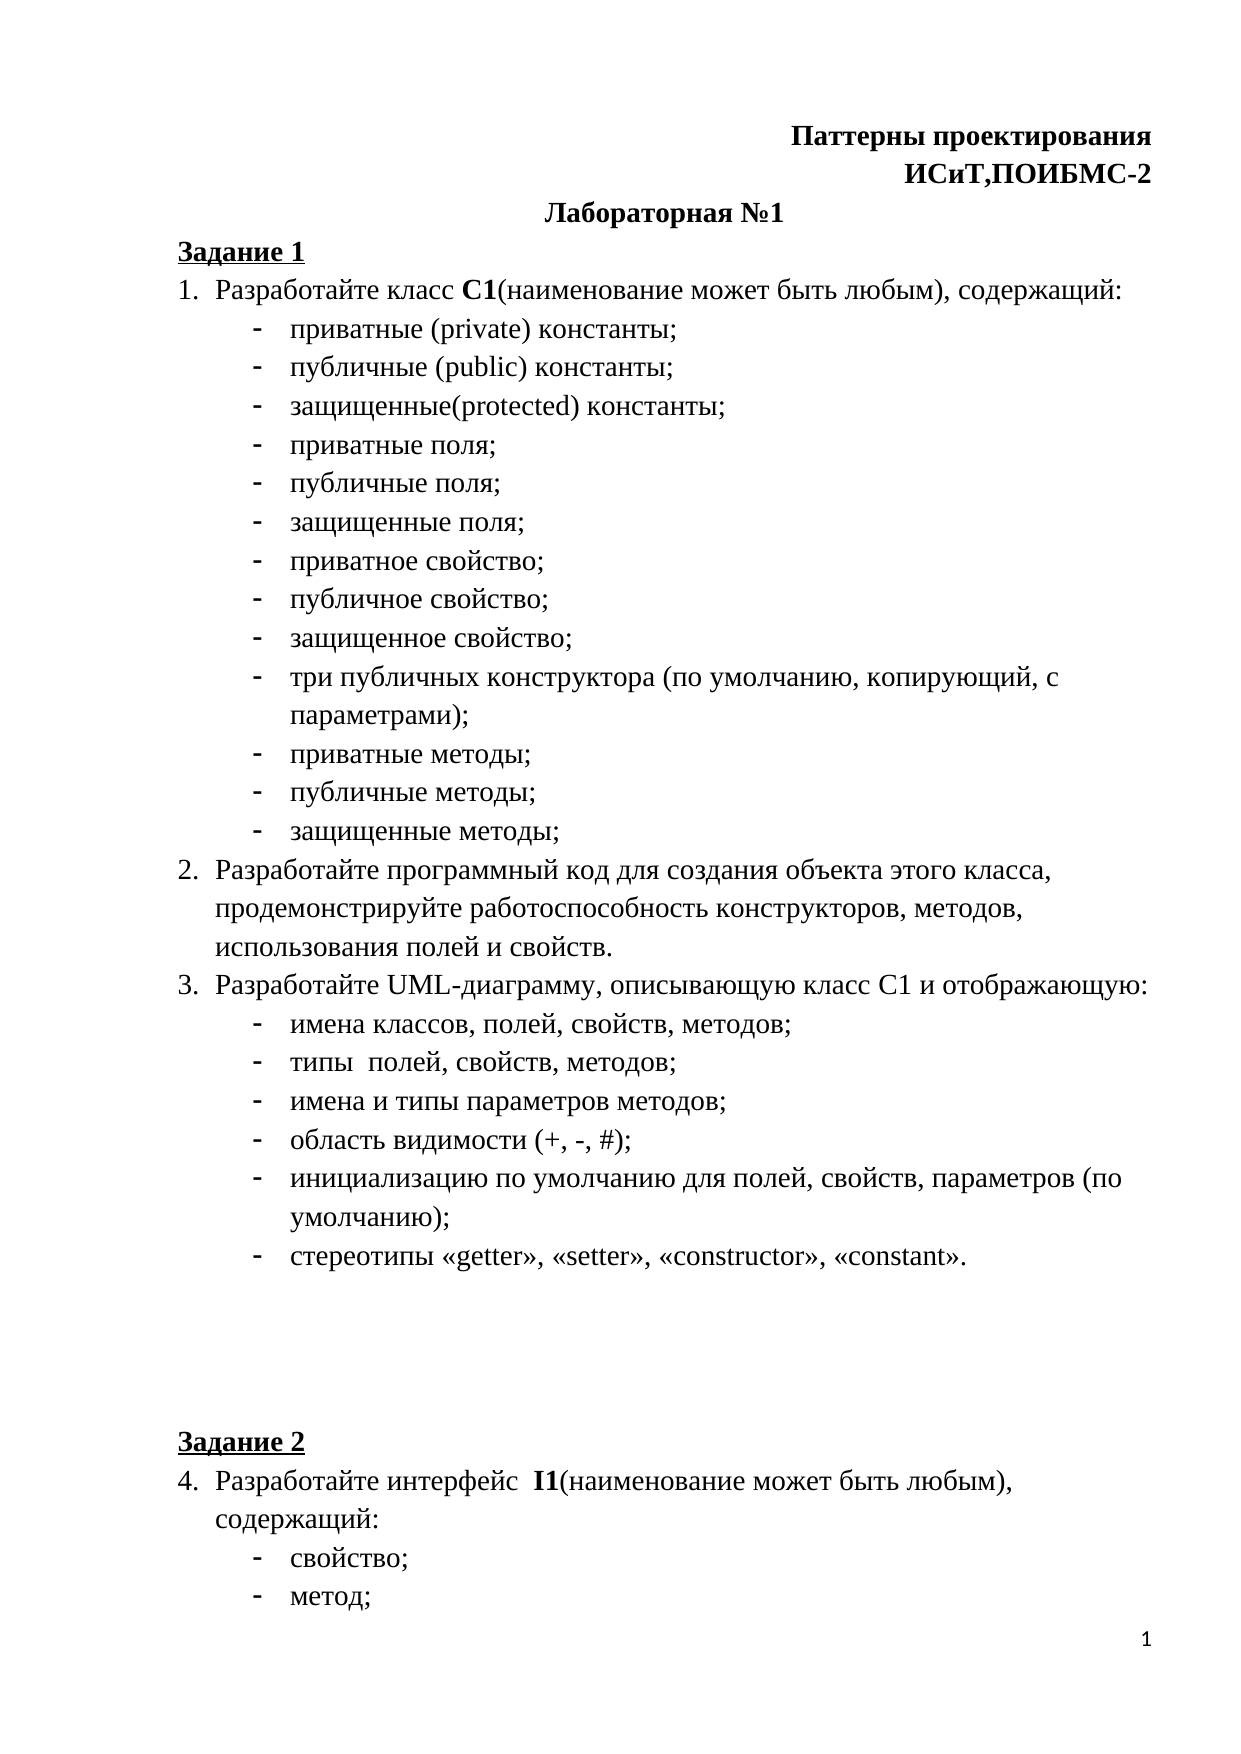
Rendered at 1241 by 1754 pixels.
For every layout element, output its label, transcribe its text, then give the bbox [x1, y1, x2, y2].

text Паттерны проектирования [177, 118, 1152, 152]
list приватные поля; [252, 427, 1152, 460]
list имена и типы параметров методов; [252, 1083, 1152, 1117]
list защищенные поля; [252, 504, 1152, 538]
list защищенные(protected) константы; [252, 388, 1152, 422]
list свойство; [252, 1540, 1152, 1573]
list инициализацию по умолчанию для полей, свойств, параметров (по умолчанию); [252, 1161, 1152, 1233]
list защищенное свойство; [252, 620, 1152, 654]
list Разработайте программный код для создания объекта этого класса, продемонстрируйте работоспособность конструкторов, методов, использования полей и свойств. [177, 852, 1152, 962]
list метод; [252, 1578, 1152, 1612]
list защищенные методы; [252, 813, 1152, 847]
list область видимости (+, -, #); [252, 1122, 1152, 1156]
text Лабораторная №1 [177, 195, 1152, 229]
list три публичных конструктора (по умолчанию, копирующий, с параметрами); [252, 659, 1152, 731]
list приватные методы; [252, 736, 1152, 769]
list Разработайте класс C1(наименование может быть любым), содержащий: [177, 272, 1152, 306]
text Задание 1 [177, 234, 1152, 267]
list публичное свойство; [252, 581, 1152, 615]
list публичные поля; [252, 465, 1152, 499]
text ИСиТ,ПОИБМС-2 [177, 157, 1152, 190]
list стереотипы «getter», «setter», «constructor», «constant». [252, 1238, 1152, 1271]
list имена классов, полей, свойств, методов; [252, 1006, 1152, 1039]
list публичные методы; [252, 774, 1152, 808]
list типы полей, свойств, методов; [252, 1044, 1152, 1078]
list приватные (private) константы; [252, 311, 1152, 344]
list Разработайте UML-диаграмму, описывающую класс C1 и отображающую: [177, 967, 1152, 1001]
text Задание 2 [177, 1424, 1152, 1458]
list приватное свойство; [252, 543, 1152, 576]
list публичные (public) константы; [252, 349, 1152, 383]
list Разработайте интерфейс I1(наименование может быть любым), содержащий: [177, 1463, 1152, 1535]
